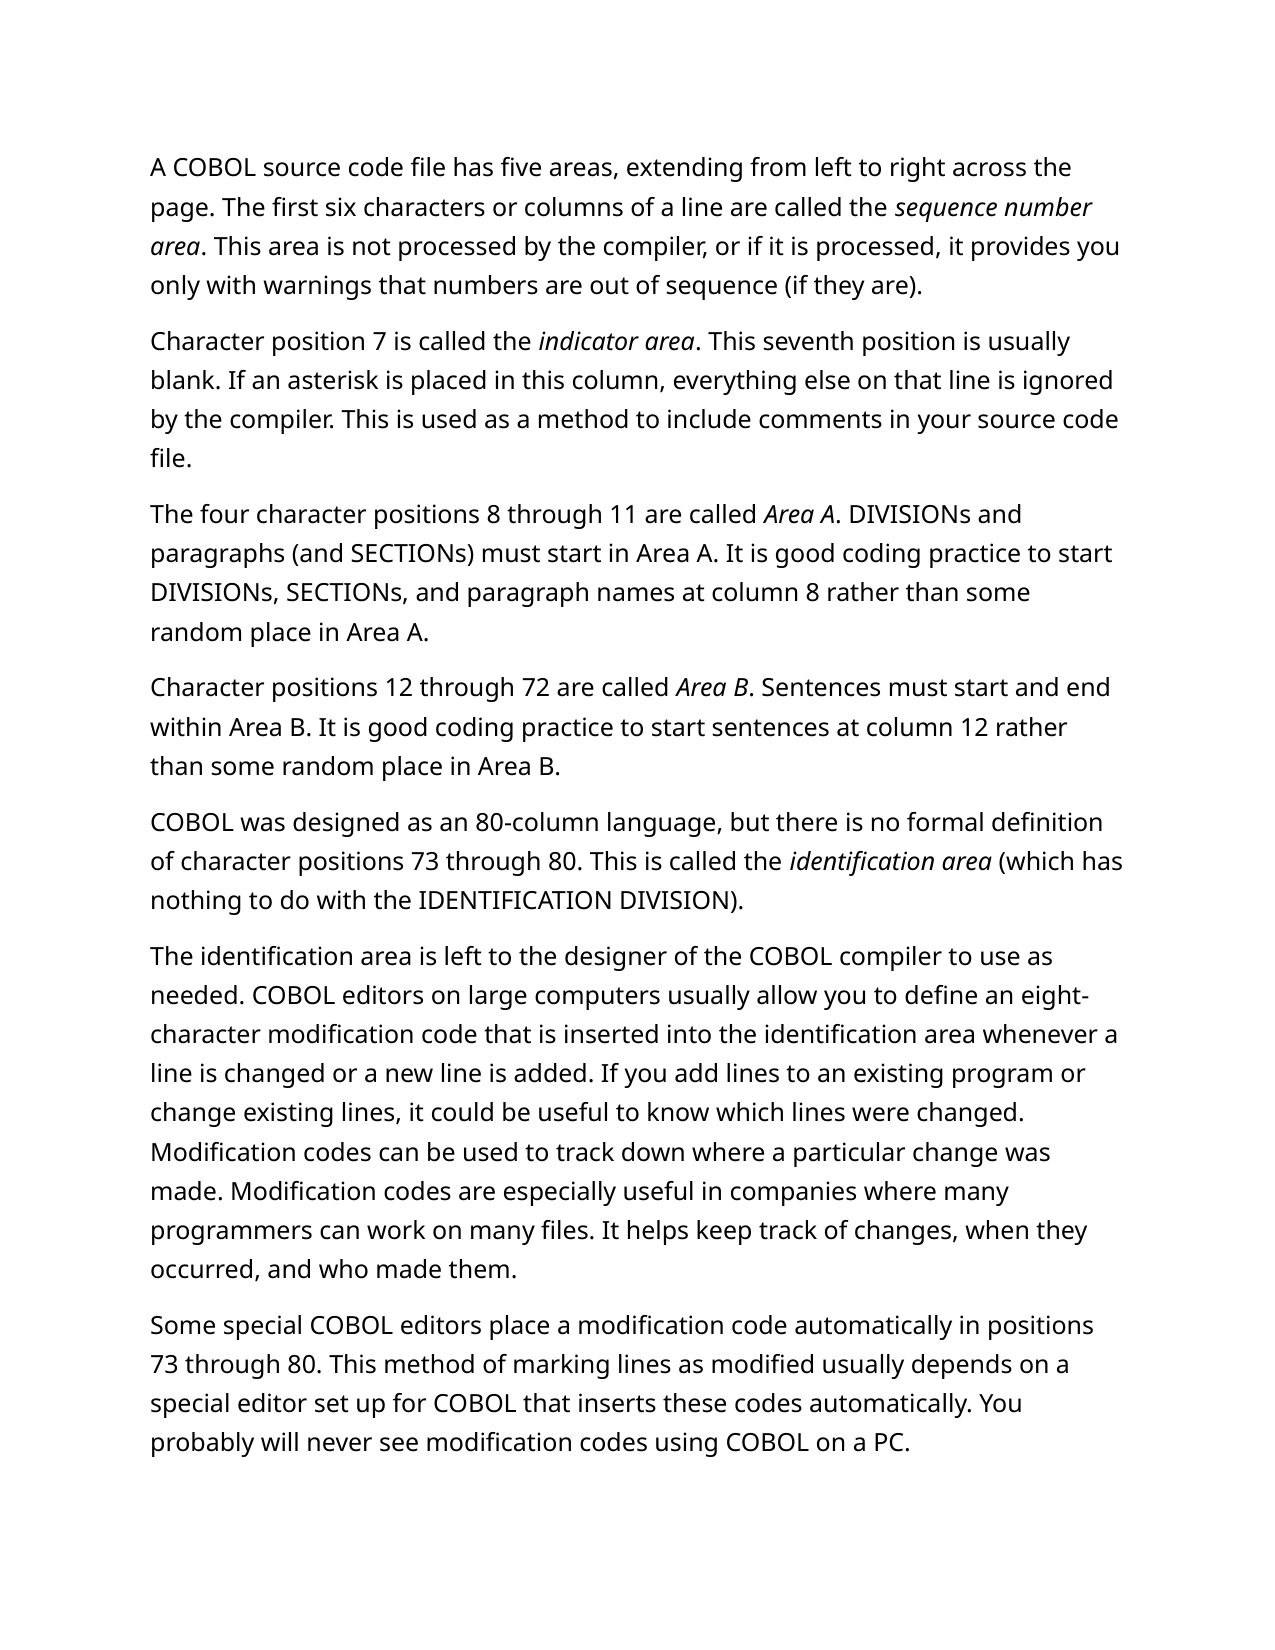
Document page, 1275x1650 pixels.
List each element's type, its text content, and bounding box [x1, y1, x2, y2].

text The identification area is left to the designer of the COBOL compiler to use as needed. COBOL editors on large computers usually allow you to define an eight-character modification code that is inserted into the identification area whenever a line is changed or a new line is added. If you add lines to an existing program or change existing lines, it could be useful to know which lines were changed. Modification codes can be used to track down where a particular change was made. Modification codes are especially useful in companies where many programmers can work on many files. It helps keep track of changes, when they occurred, and who made them. [150, 938, 1125, 1286]
text COBOL was designed as an 80-column language, but there is no formal definition of character positions 73 through 80. This is called the identification area (which has nothing to do with the IDENTIFICATION DIVISION). [150, 804, 1125, 917]
text Some special COBOL editors place a modification code automatically in positions 73 through 80. This method of marking lines as modified usually depends on a special editor set up for COBOL that inserts these codes automatically. You probably will never see modification codes using COBOL on a PC. [150, 1307, 1125, 1459]
text A COBOL source code file has five areas, extending from left to right across the page. The first six characters or columns of a line are called the sequence number area. This area is not processed by the compiler, or if it is processed, it provides you only with warnings that numbers are out of sequence (if they are). [150, 150, 1125, 302]
text Character positions 12 through 72 are called Area B. Sentences must start and end within Area B. It is good coding practice to start sentences at column 12 rather than some random place in Area B. [150, 670, 1125, 782]
text The four character positions 8 through 11 are called Area A. DIVISIONs and paragraphs (and SECTIONs) must start in Area A. It is good coding practice to start DIVISIONs, SECTIONs, and paragraph names at column 8 rather than some random place in Area A. [150, 497, 1125, 648]
text Character position 7 is called the indicator area. This seventh position is usually blank. If an asterisk is placed in this column, everything else on that line is ignored by the compiler. This is used as a method to include comments in your source code file. [150, 323, 1125, 475]
